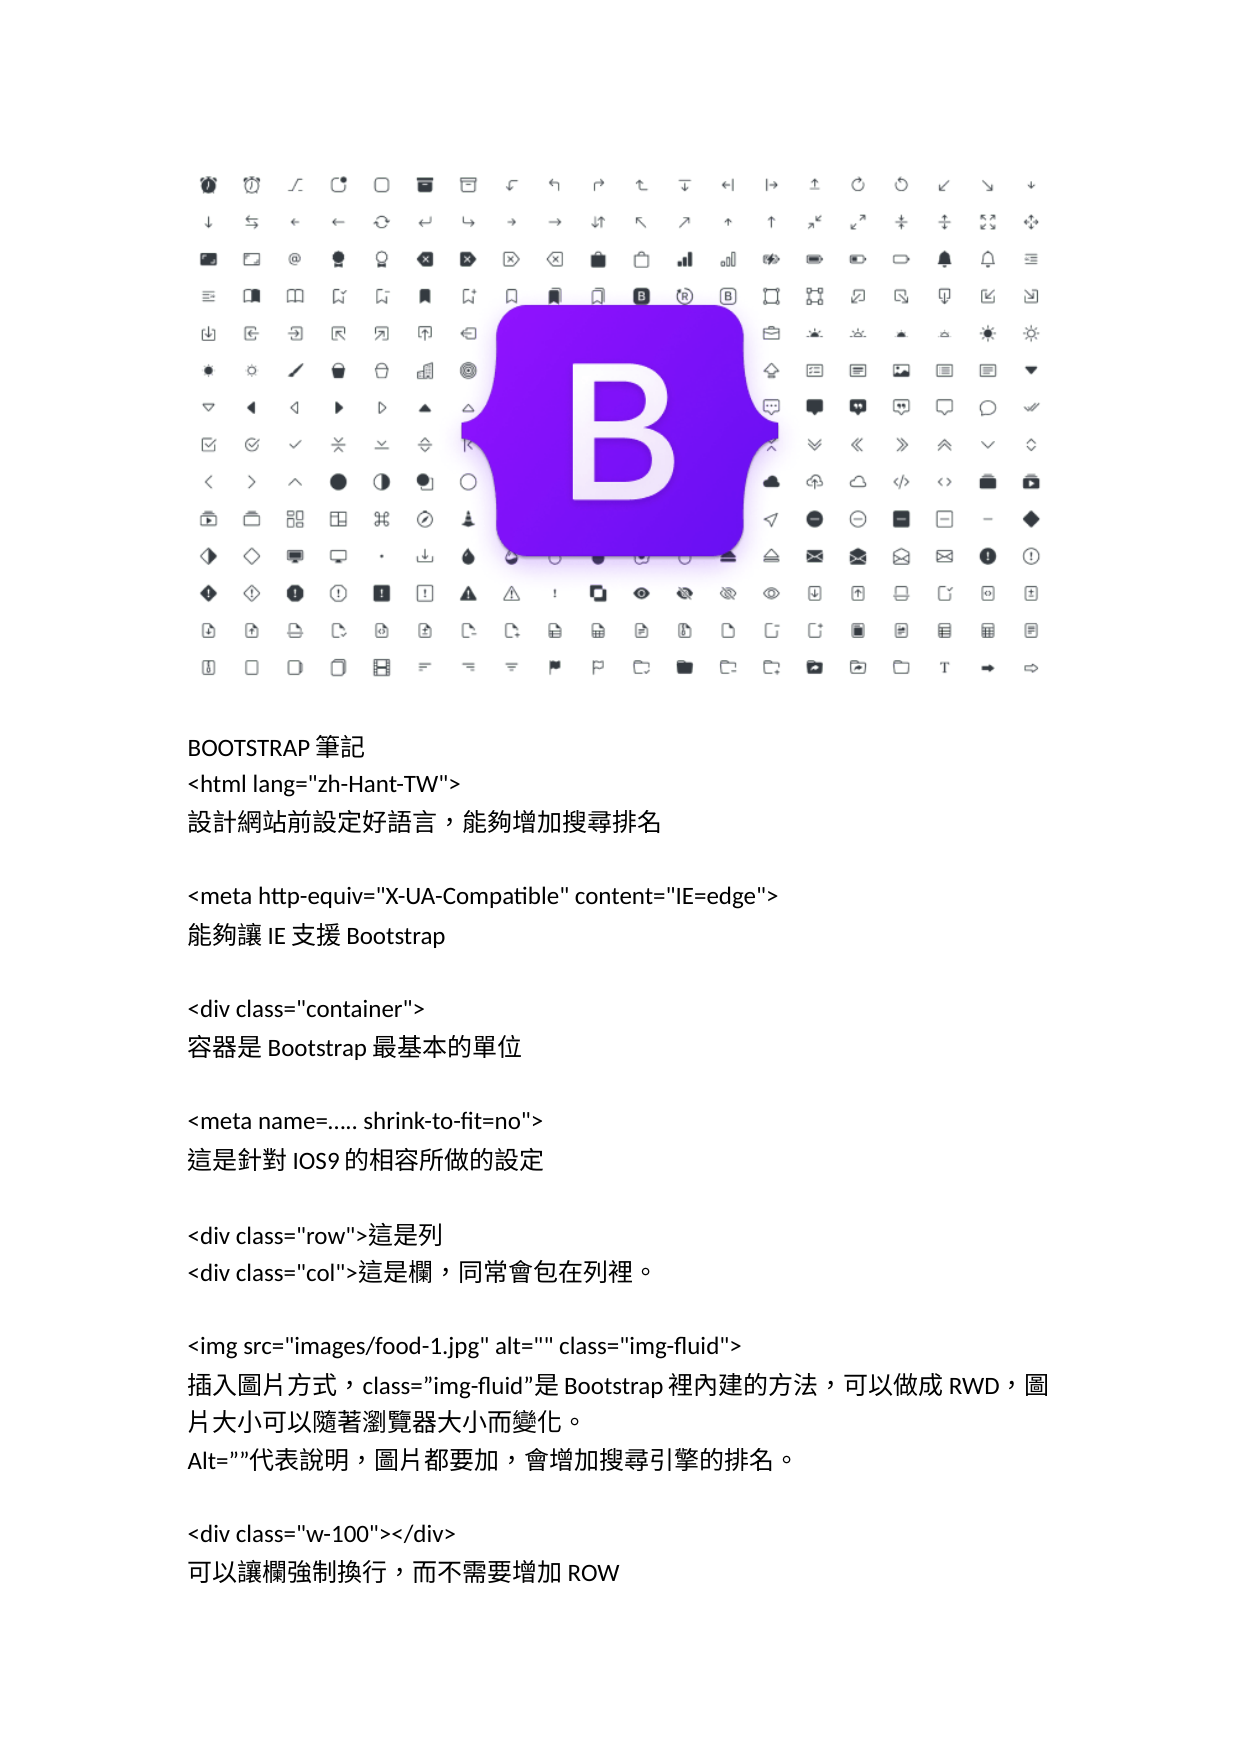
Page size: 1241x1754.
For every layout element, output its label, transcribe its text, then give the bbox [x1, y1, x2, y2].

text <meta name=….. shrink-to-fit=no"> 這是針對IOS9的相容所做的設定 [187, 1102, 1053, 1177]
text BOOTSTRAP筆記 [187, 727, 1053, 764]
text <html lang="zh-Hant-TW"> [187, 764, 1053, 802]
text 容器是Bootstrap最基本的單位 [187, 1027, 1053, 1064]
text Alt=””代表說明，圖片都要加，會增加搜尋引擎的排名。 [187, 1439, 1053, 1477]
text <div class="col">這是欄，同常會包在列裡。 [187, 1252, 1053, 1289]
text <div class="w-100"></div> [187, 1514, 1053, 1552]
text 能夠讓IE支援Bootstrap [187, 914, 1053, 952]
text 設計網站前設定好語言，能夠增加搜尋排名 [187, 802, 1053, 839]
text <img src="images/food-1.jpg" alt="" class="img-fluid"> [187, 1327, 1053, 1364]
text <meta http-equiv="X-UA-Compatible" content="IE=edge"> [187, 877, 1053, 914]
text <div class="container"> [187, 989, 1053, 1027]
text 插入圖片方式，class=”img-fluid”是Bootstrap裡內建的方法，可以做成RWD，圖片大小可以隨著瀏覽器大小而變化。 [187, 1364, 1053, 1439]
text <div class="row">這是列 [187, 1214, 1053, 1252]
text 可以讓欄強制換行，而不需要增加ROW [187, 1552, 1053, 1589]
picture [187, 164, 1053, 690]
